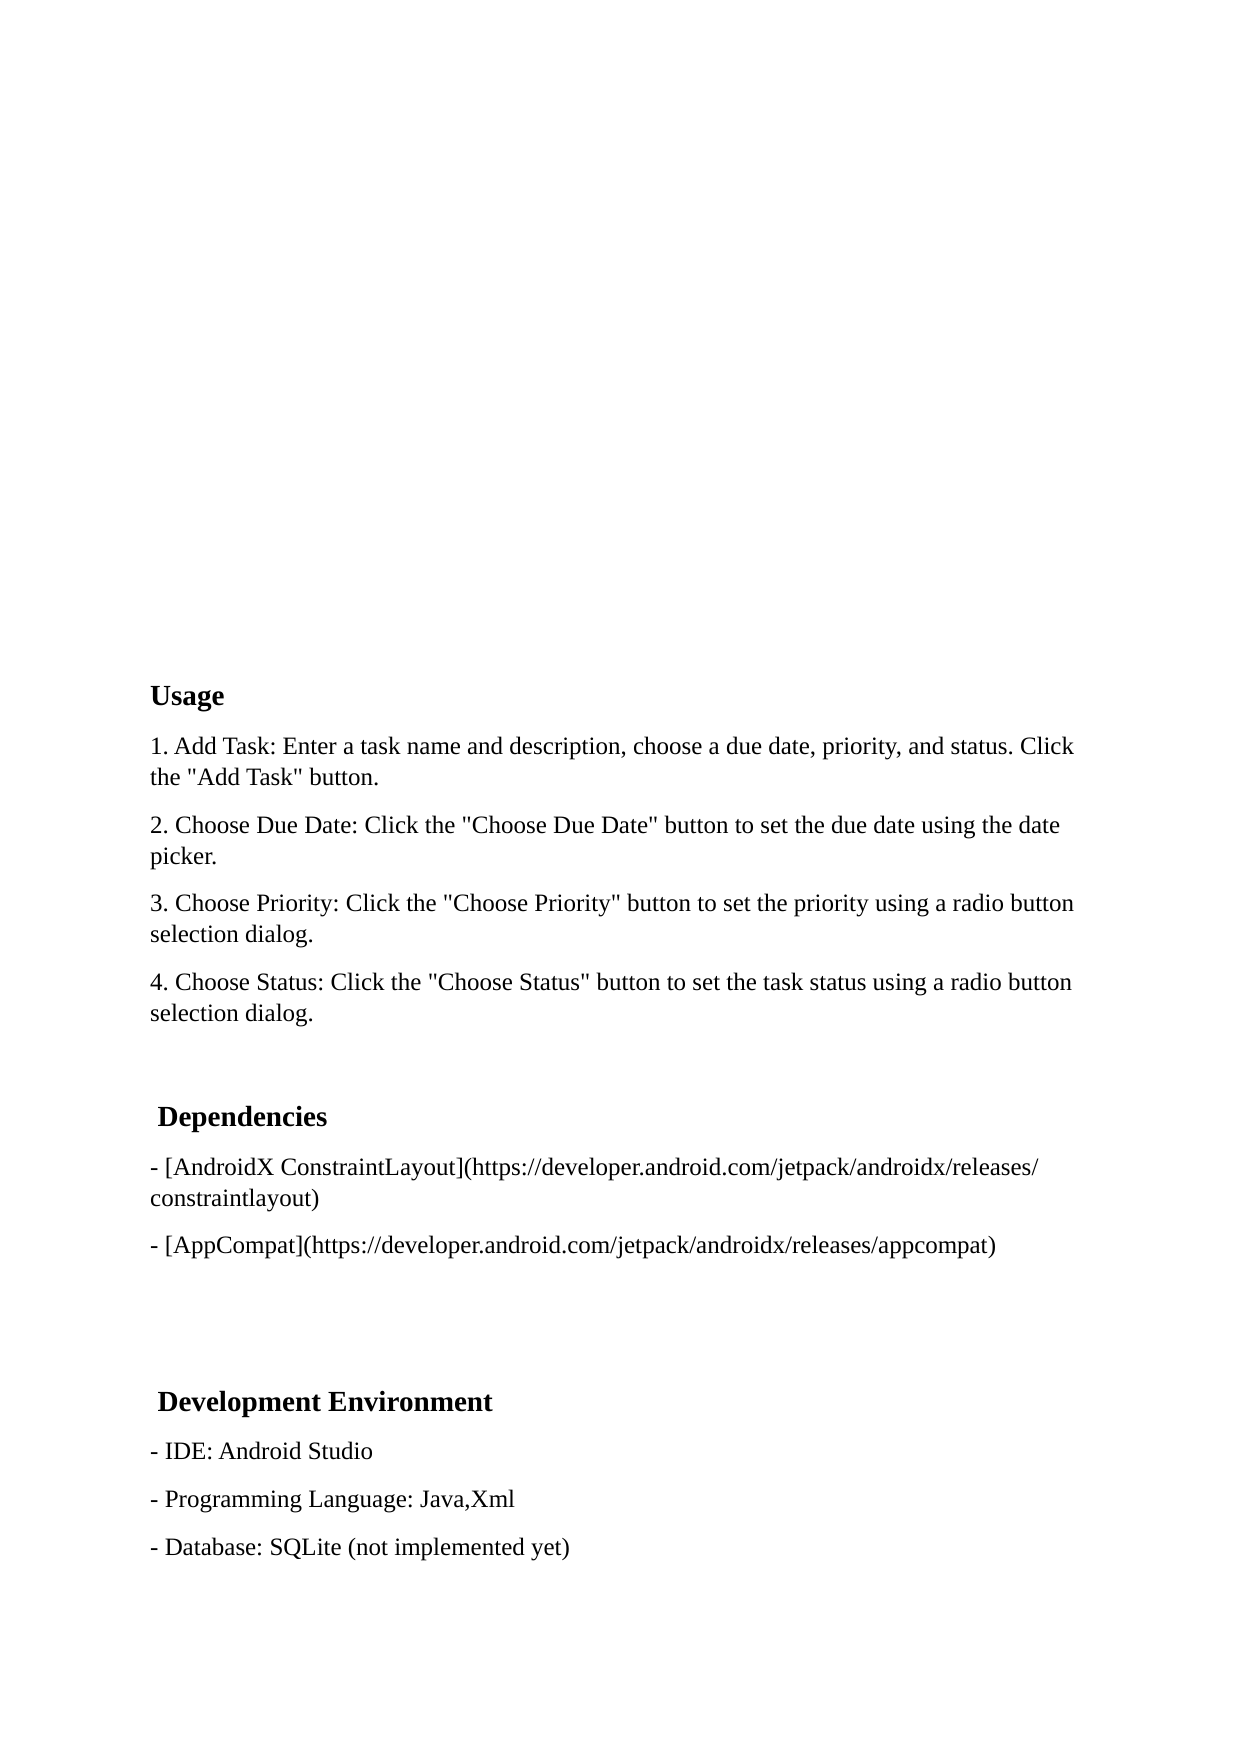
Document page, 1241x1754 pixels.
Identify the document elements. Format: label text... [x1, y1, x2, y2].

text - [AndroidX ConstraintLayout](https://developer.android.com/jetpack/androidx/releases/constraintlayout) [150, 1152, 1090, 1211]
text - Programming Language: Java,Xml [150, 1484, 1090, 1513]
text - Database: SQLite (not implemented yet) [150, 1532, 1090, 1561]
text Usage [150, 678, 1090, 712]
text - IDE: Android Studio [150, 1436, 1090, 1465]
text 3. Choose Priority: Click the "Choose Priority" button to set the priority using a radio button selection dialog. [150, 888, 1090, 948]
text Dependencies [150, 1099, 1090, 1132]
text Development Environment [150, 1384, 1090, 1417]
text 2. Choose Due Date: Click the "Choose Due Date" button to set the due date using the date picker. [150, 810, 1090, 869]
text 1. Add Task: Enter a task name and description, choose a due date, priority, and status. Click the "Add Task" button. [150, 731, 1090, 791]
text 4. Choose Status: Click the "Choose Status" button to set the task status using a radio button selection dialog. [150, 967, 1090, 1027]
text - [AppCompat](https://developer.android.com/jetpack/androidx/releases/appcompat) [150, 1230, 1090, 1259]
